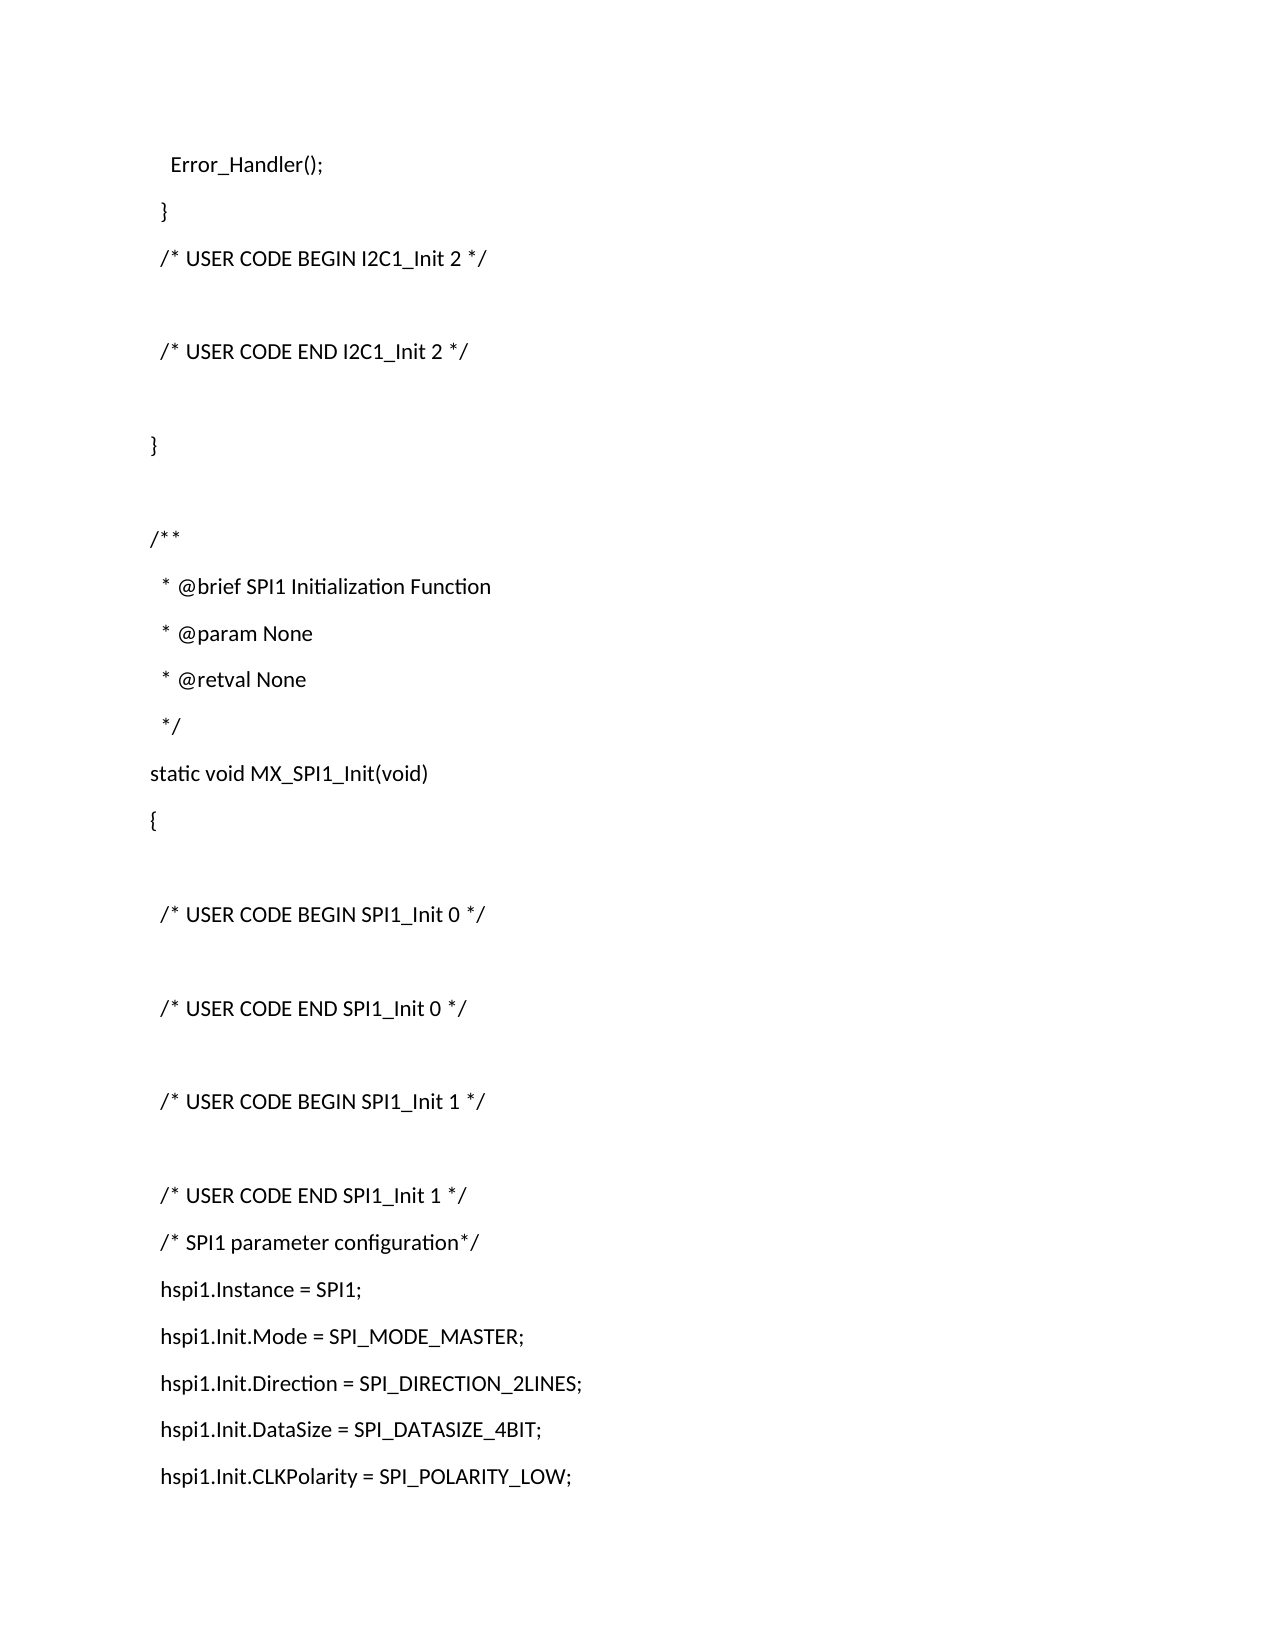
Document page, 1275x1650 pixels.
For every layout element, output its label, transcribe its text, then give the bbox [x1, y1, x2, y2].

text /* USER CODE BEGIN SPI1_Init 0 */ [150, 900, 1125, 928]
text * @param None [150, 619, 1125, 647]
text hspi1.Init.CLKPolarity = SPI_POLARITY_LOW; [150, 1462, 1125, 1491]
text hspi1.Init.DataSize = SPI_DATASIZE_4BIT; [150, 1416, 1125, 1444]
text static void MX_SPI1_Init(void) [150, 759, 1125, 787]
text */ [150, 712, 1125, 741]
text hspi1.Init.Direction = SPI_DIRECTION_2LINES; [150, 1369, 1125, 1397]
text Error_Handler(); [150, 150, 1125, 178]
text } [150, 431, 1125, 459]
text * @brief SPI1 Initialization Function [150, 572, 1125, 600]
text /* USER CODE BEGIN I2C1_Init 2 */ [150, 244, 1125, 272]
text hspi1.Instance = SPI1; [150, 1275, 1125, 1303]
text /* USER CODE BEGIN SPI1_Init 1 */ [150, 1087, 1125, 1116]
text } [150, 197, 1125, 225]
text hspi1.Init.Mode = SPI_MODE_MASTER; [150, 1322, 1125, 1350]
text { [150, 806, 1125, 834]
text /** [150, 525, 1125, 553]
text /* USER CODE END I2C1_Init 2 */ [150, 337, 1125, 366]
text /* SPI1 parameter configuration*/ [150, 1228, 1125, 1256]
text /* USER CODE END SPI1_Init 0 */ [150, 994, 1125, 1022]
text /* USER CODE END SPI1_Init 1 */ [150, 1181, 1125, 1209]
text * @retval None [150, 666, 1125, 694]
